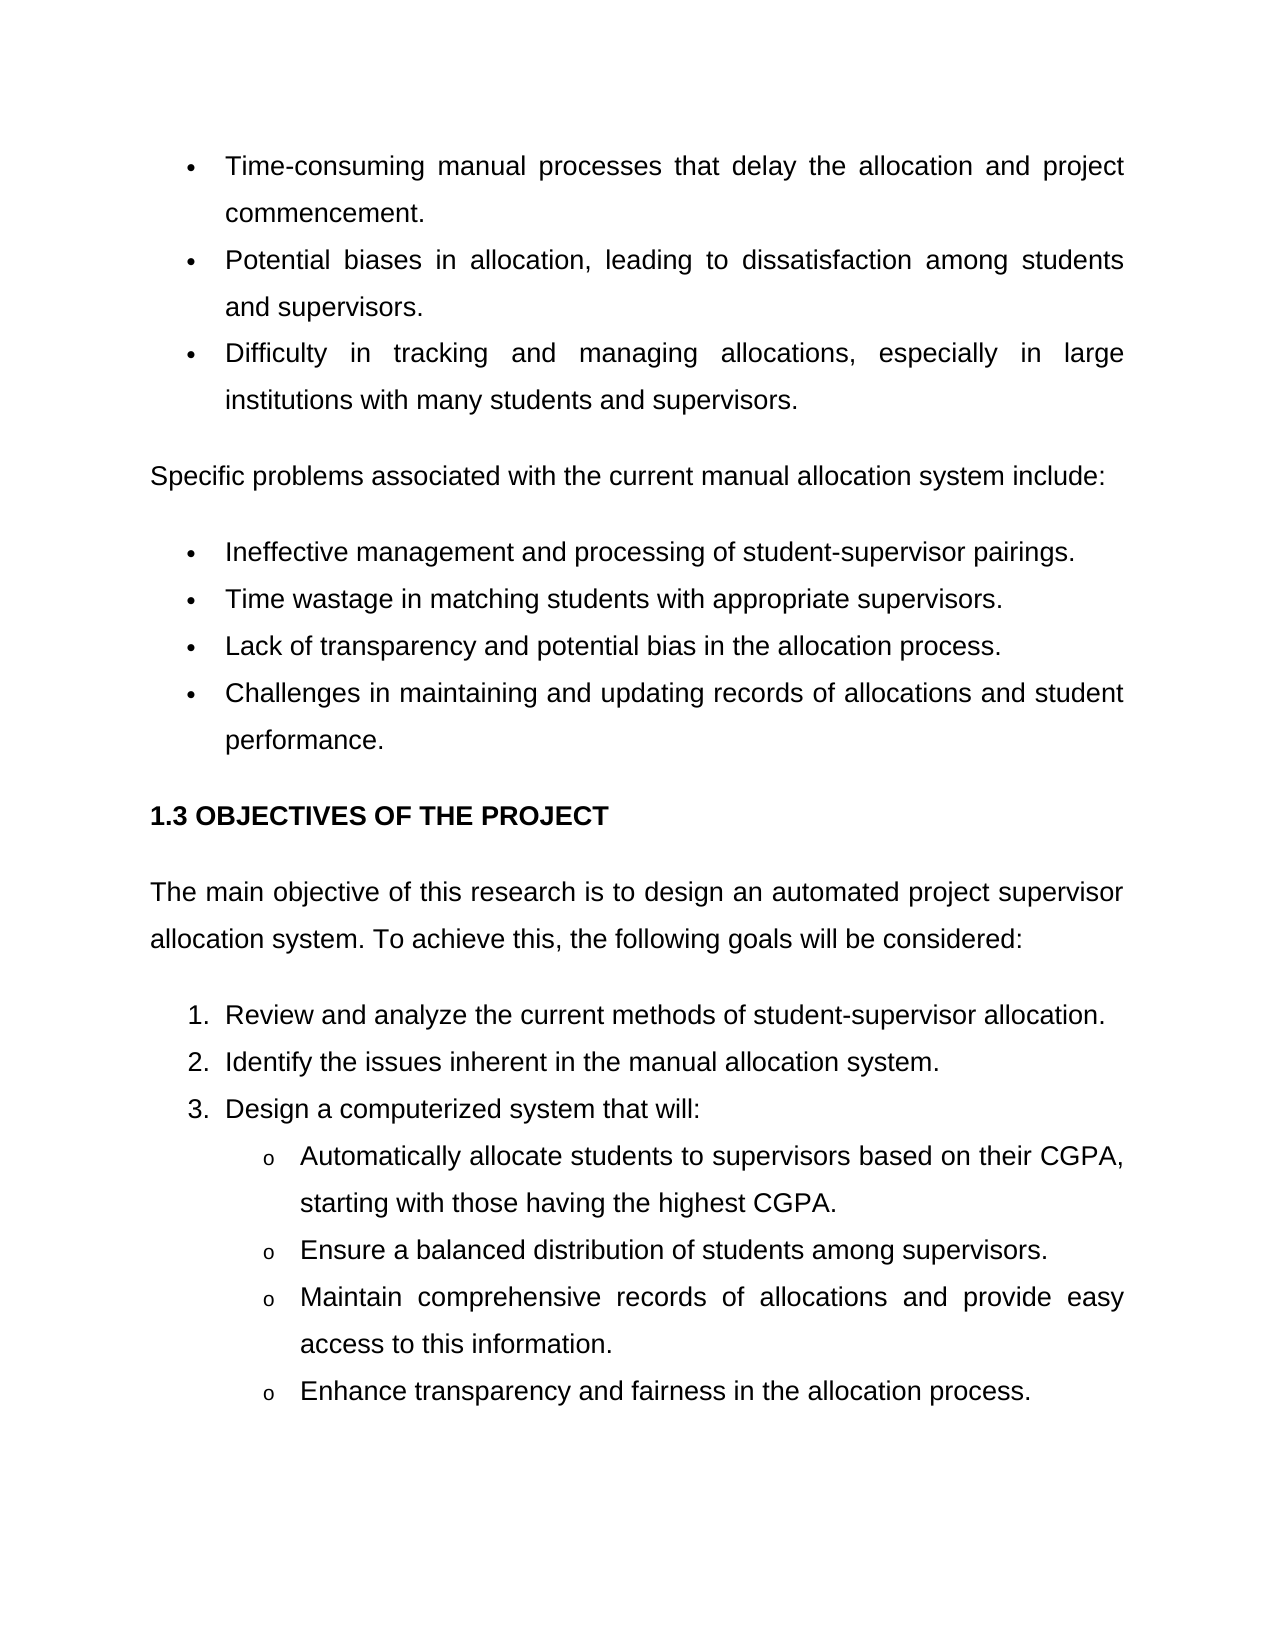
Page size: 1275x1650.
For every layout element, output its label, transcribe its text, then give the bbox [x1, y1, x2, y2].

list Ineffective management and processing of student-supervisor pairings. [187, 536, 1125, 568]
text Specific problems associated with the current manual allocation system include: [150, 460, 1125, 492]
list Identify the issues inherent in the manual allocation system. [187, 1046, 1125, 1077]
text 1.3 OBJECTIVES OF THE PROJECT [150, 800, 1125, 831]
list Time wastage in matching students with appropriate supervisors. [187, 583, 1125, 614]
list Automatically allocate students to supervisors based on their CGPA, starting with those having the highest CGPA. [262, 1139, 1125, 1218]
list Design a computerized system that will: [187, 1093, 1125, 1124]
list Ensure a balanced distribution of students among supervisors. [262, 1234, 1125, 1265]
list Challenges in maintaining and updating records of allocations and student performance. [187, 677, 1125, 755]
list Review and analyze the current methods of student-supervisor allocation. [187, 999, 1125, 1030]
list Time-consuming manual processes that delay the allocation and project commencement. [187, 150, 1125, 228]
list Lack of transparency and potential bias in the allocation process. [187, 630, 1125, 661]
list Maintain comprehensive records of allocations and provide easy access to this information. [262, 1281, 1125, 1360]
text The main objective of this research is to design an automated project supervisor allocation system. To achieve this, the following goals will be considered: [150, 876, 1125, 954]
list Enhance transparency and fairness in the allocation process. [262, 1375, 1125, 1407]
list Difficulty in tracking and managing allocations, especially in large institutions with many students and supervisors. [187, 337, 1125, 416]
list Potential biases in allocation, leading to dissatisfaction among students and supervisors. [187, 244, 1125, 322]
